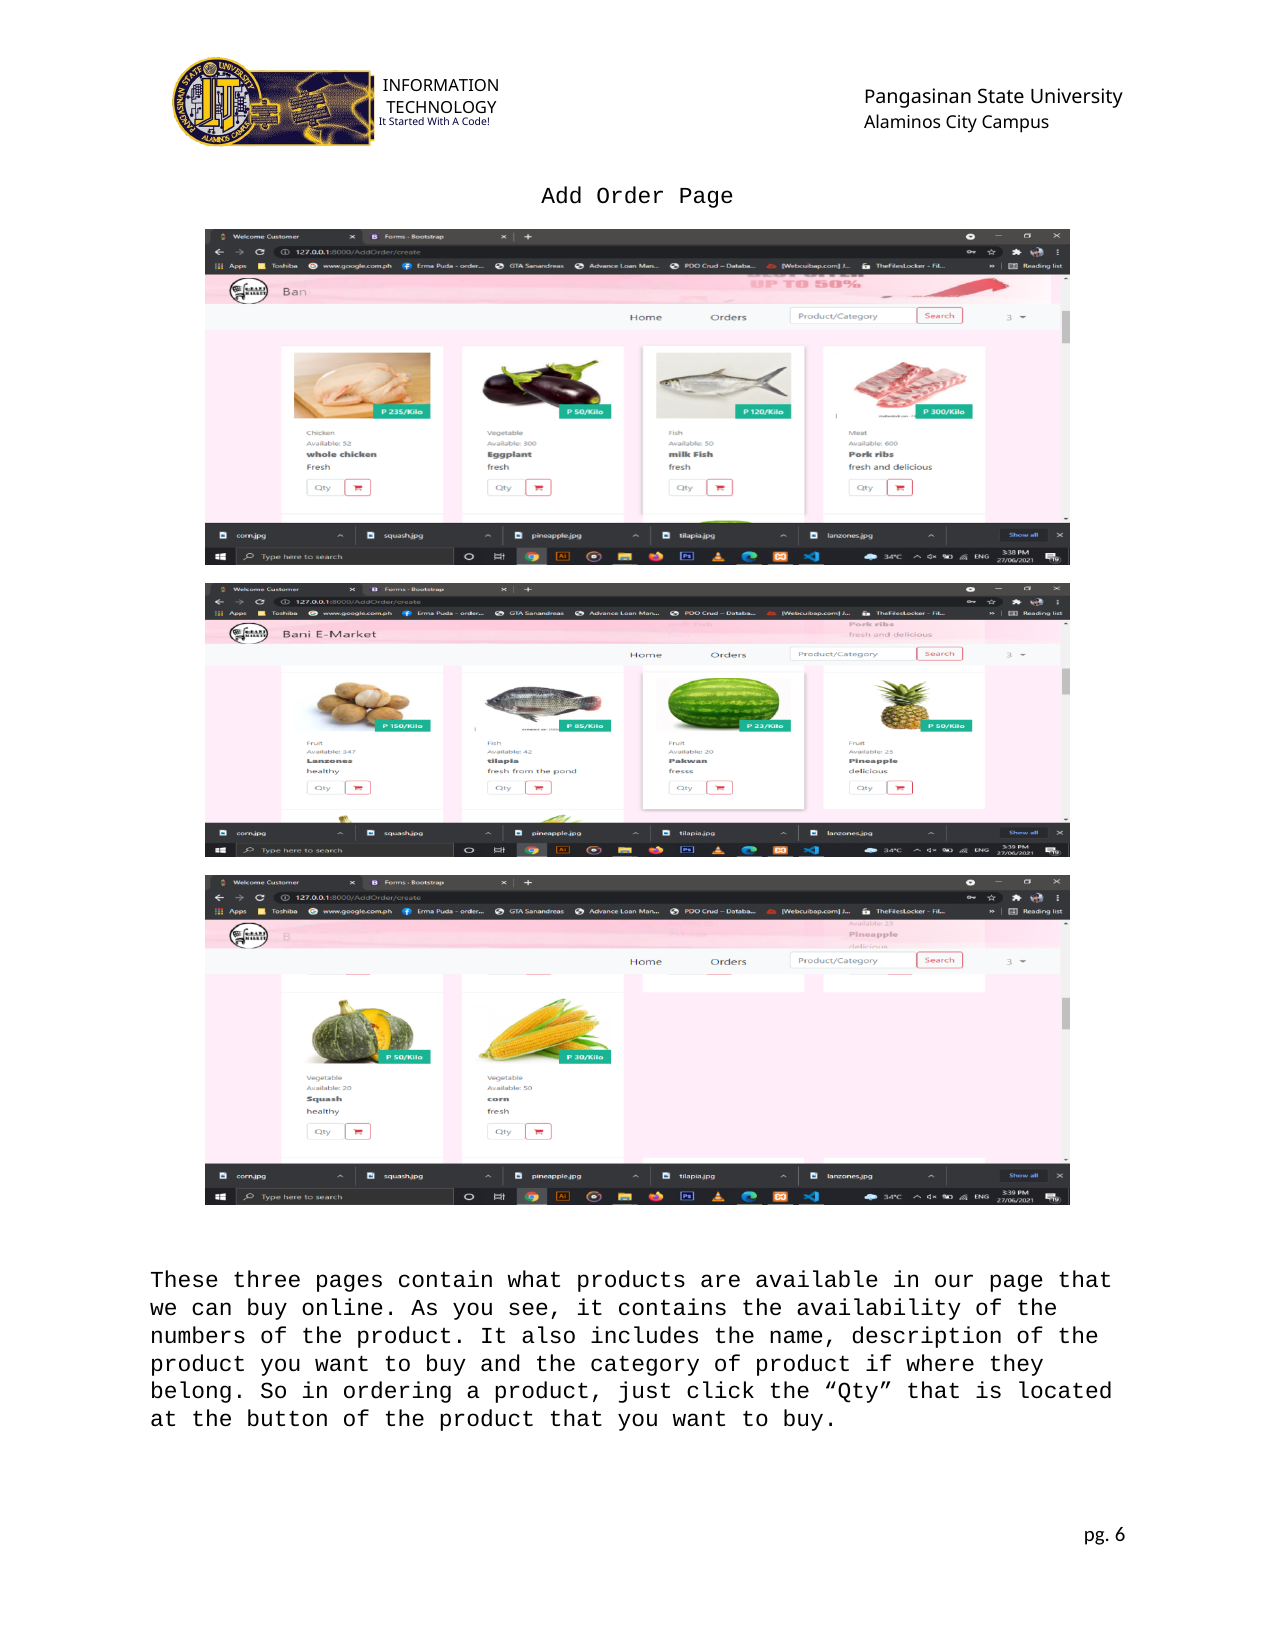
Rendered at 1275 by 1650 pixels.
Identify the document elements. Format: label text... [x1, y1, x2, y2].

text These three pages contain what products are available in our page that we can buy online. As you see, it contains the availability of the numbers of the product. It also includes the name, description of the product you want to buy and the category of product if where they belong. So in ordering a product, just click the “Qty” that is located at the button of the product that you want to buy. [150, 1268, 1125, 1434]
picture [168, 54, 379, 152]
picture [205, 583, 1070, 857]
text Add Order Page [150, 184, 1125, 211]
picture [205, 229, 1070, 565]
picture [205, 875, 1070, 1205]
